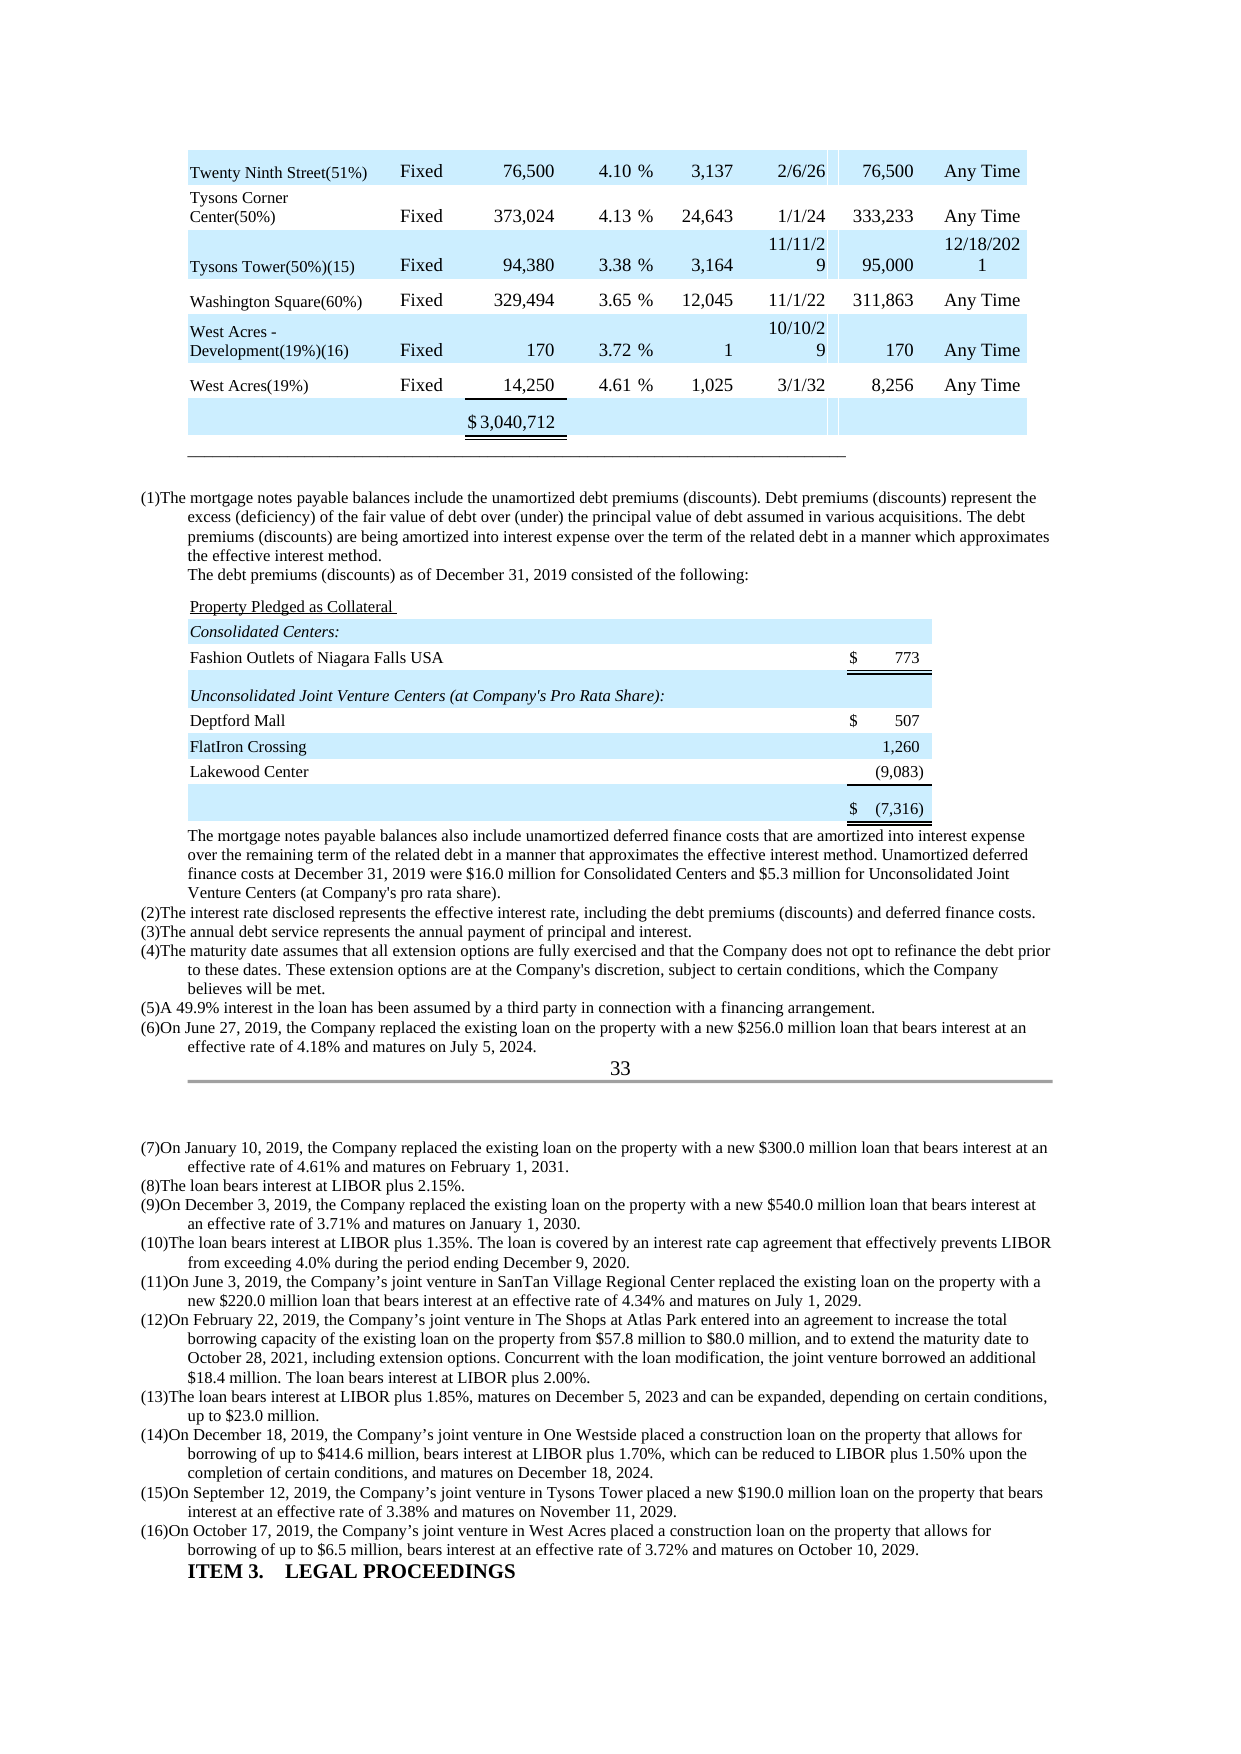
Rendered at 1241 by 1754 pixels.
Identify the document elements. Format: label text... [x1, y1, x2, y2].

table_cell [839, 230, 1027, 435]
text (7)On January 10, 2019, the Company replaced the existing loan on the property with a new $300.0 million loan that bears interest at an effective rate of 4.61% and matures on February 1, 2031. [141, 1137, 1053, 1176]
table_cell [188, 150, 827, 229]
text (2)The interest rate disclosed represents the effective interest rate, including the debt premiums (discounts) and deferred finance costs. [141, 902, 1053, 922]
text (5)A 49.9% interest in the loan has been assumed by a third party in connection with a financing arrangement. [141, 998, 1053, 1017]
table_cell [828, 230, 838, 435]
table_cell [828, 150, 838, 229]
text (8)The loan bears interest at LIBOR plus 2.15%. [141, 1176, 1053, 1195]
text (10)The loan bears interest at LIBOR plus 1.35%. The loan is covered by an interest rate cap agreement that effectively prevents LIBOR from exceeding 4.0% during the period ending December 9, 2020. [141, 1233, 1053, 1272]
text (3)The annual debt service represents the annual payment of principal and interest. [141, 922, 1053, 941]
text 33 [187, 1056, 1053, 1079]
text (4)The maturity date assumes that all extension options are fully exercised and that the Company does not opt to refinance the debt prior to these dates. These extension options are at the Company's discretion, subject to certain conditions, which the Company believes will be met. [141, 941, 1053, 998]
text (12)On February 22, 2019, the Company’s joint venture in The Shops at Atlas Park entered into an agreement to increase the total borrowing capacity of the existing loan on the property from $57.8 million to $80.0 million, and to extend the maturity date to October 28, 2021, including extension options. Concurrent with the loan modification, the joint venture borrowed an additional $18.4 million. The loan bears interest at LIBOR plus 2.00%. [141, 1310, 1053, 1387]
text ITEM 3. LEGAL PROCEEDINGS [187, 1559, 1053, 1583]
text (9)On December 3, 2019, the Company replaced the existing loan on the property with a new $540.0 million loan that bears interest at an effective rate of 3.71% and matures on January 1, 2030. [141, 1195, 1053, 1233]
text (13)The loan bears interest at LIBOR plus 1.85%, matures on December 5, 2023 and can be expanded, depending on certain conditions, up to $23.0 million. [141, 1387, 1053, 1425]
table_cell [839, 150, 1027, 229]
text The debt premiums (discounts) as of December 31, 2019 consisted of the following: [187, 565, 1053, 584]
text (14)On December 18, 2019, the Company’s joint venture in One Westside placed a construction loan on the property that allows for borrowing of up to $414.6 million, bears interest at LIBOR plus 1.70%, which can be reduced to LIBOR plus 1.50% upon the completion of certain conditions, and matures on December 18, 2024. [141, 1425, 1053, 1482]
text (1)The mortgage notes payable balances include the unamortized debt premiums (discounts). Debt premiums (discounts) represent the excess (deficiency) of the fair value of debt over (under) the principal value of debt assumed in various acquisitions. The debt premiums (discounts) are being amortized into interest expense over the term of the related debt in a manner which approximates the effective interest method. [141, 488, 1053, 565]
text (11)On June 3, 2019, the Company’s joint venture in SanTan Village Regional Center replaced the existing loan on the property with a new $220.0 million loan that bears interest at an effective rate of 4.34% and matures on July 1, 2029. [141, 1272, 1053, 1310]
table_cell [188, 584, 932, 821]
text _______________________________________________________________________________ [187, 440, 1053, 459]
text The mortgage notes payable balances also include unamortized deferred finance costs that are amortized into interest expense over the remaining term of the related debt in a manner that approximates the effective interest method. Unamortized deferred finance costs at December 31, 2019 were $16.0 million for Consolidated Centers and $5.3 million for Unconsolidated Joint Venture Centers (at Company's pro rata share). [187, 826, 1053, 902]
text (15)On September 12, 2019, the Company’s joint venture in Tysons Tower placed a new $190.0 million loan on the property that bears interest at an effective rate of 3.38% and matures on November 11, 2029. [141, 1482, 1053, 1521]
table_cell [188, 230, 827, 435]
text (6)On June 27, 2019, the Company replaced the existing loan on the property with a new $256.0 million loan that bears interest at an effective rate of 4.18% and matures on July 5, 2024. [141, 1017, 1053, 1056]
text (16)On October 17, 2019, the Company’s joint venture in West Acres placed a construction loan on the property that allows for borrowing of up to $6.5 million, bears interest at an effective rate of 3.72% and matures on October 10, 2029. [141, 1521, 1053, 1559]
